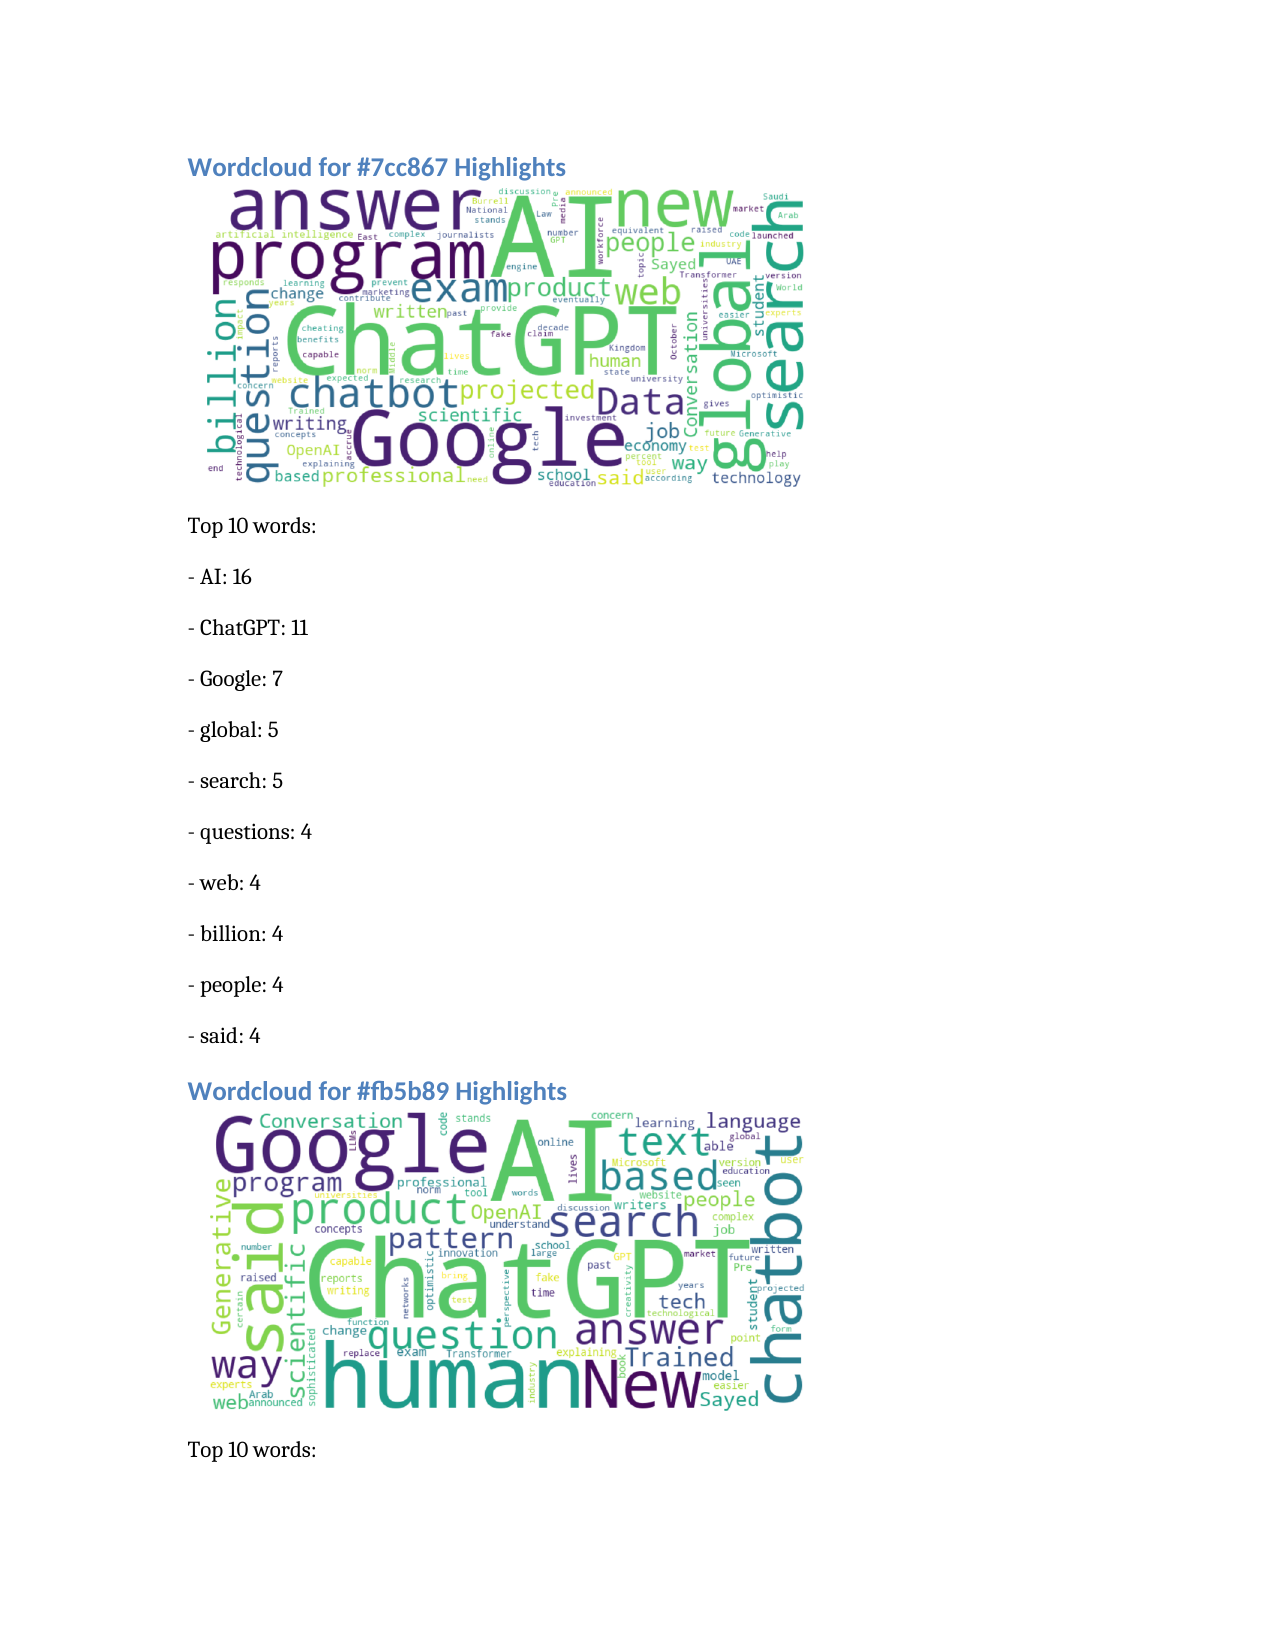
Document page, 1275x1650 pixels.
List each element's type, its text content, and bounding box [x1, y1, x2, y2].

text - people: 4 [187, 972, 1087, 998]
text - ChatGPT: 11 [187, 615, 1087, 641]
text - AI: 16 [187, 564, 1087, 590]
text - questions: 4 [187, 819, 1087, 845]
subtitle Wordcloud for #fb5b89 Highlights [187, 1074, 1087, 1107]
text Top 10 words: [187, 513, 1087, 539]
text - search: 5 [187, 768, 1087, 794]
text - global: 5 [187, 717, 1087, 743]
text - Google: 7 [187, 666, 1087, 692]
text - said: 4 [187, 1023, 1087, 1049]
picture [206, 187, 807, 488]
subtitle Wordcloud for #7cc867 Highlights [187, 150, 1087, 183]
picture [206, 1112, 807, 1412]
text - web: 4 [187, 870, 1087, 896]
text Top 10 words: [187, 1437, 1087, 1463]
text - billion: 4 [187, 921, 1087, 947]
